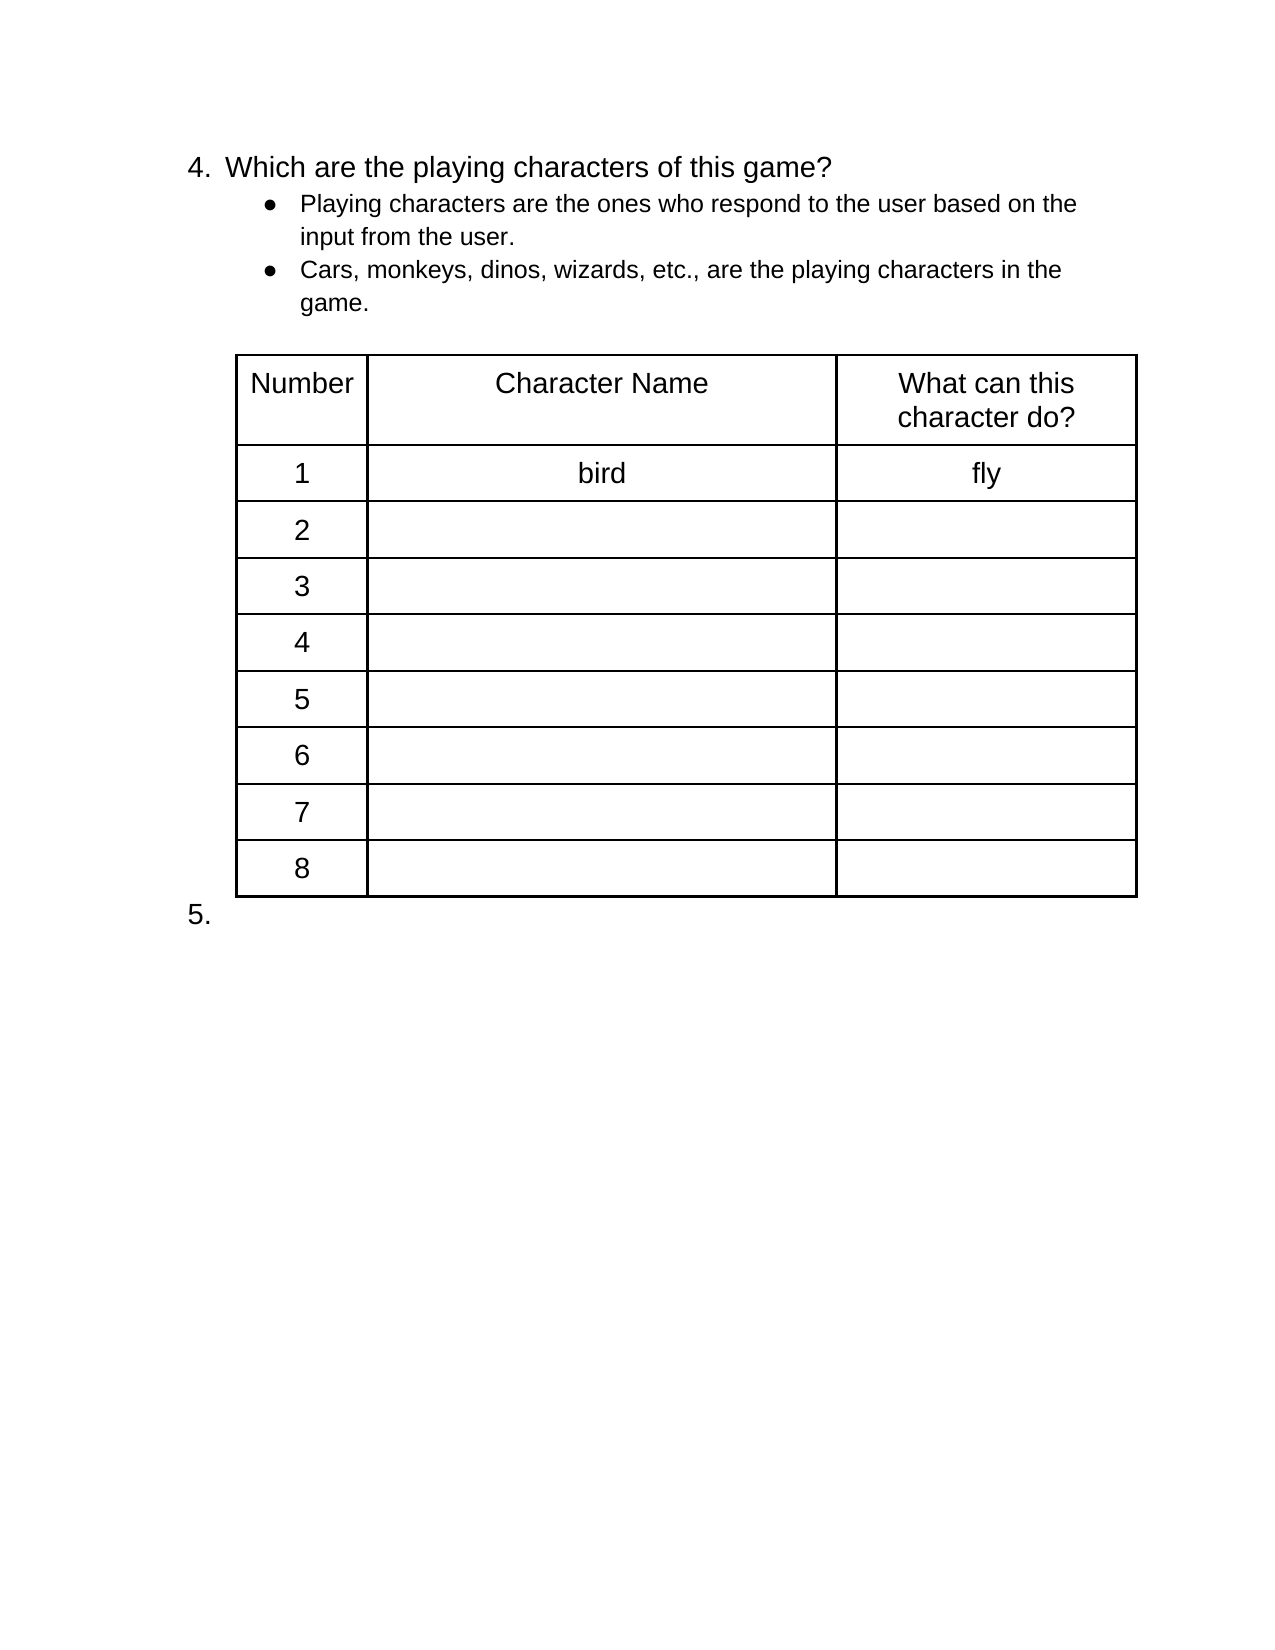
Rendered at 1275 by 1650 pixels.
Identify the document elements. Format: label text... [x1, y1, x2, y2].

table_cell [838, 728, 1135, 782]
table_header What can this character do? [838, 356, 1135, 444]
table_cell 3 [238, 559, 366, 613]
table_cell 8 [238, 841, 366, 895]
table_cell 6 [238, 728, 366, 782]
table_cell [369, 728, 835, 782]
table_cell [369, 785, 835, 839]
table_cell 4 [238, 615, 366, 669]
table_cell 2 [238, 502, 366, 557]
table_header Number [238, 356, 366, 444]
table_cell [369, 672, 835, 726]
table_cell 1 [238, 446, 366, 500]
table_cell bird [369, 446, 835, 500]
table_cell [838, 502, 1135, 557]
table_cell 7 [238, 785, 366, 839]
list Cars, monkeys, dinos, wizards, etc., are the playing characters in the game. [262, 254, 1125, 316]
table_cell [369, 559, 835, 613]
list Which are the playing characters of this game? [187, 150, 1125, 183]
list Playing characters are the ones who respond to the user based on the input from the user. [262, 188, 1125, 250]
table_header Character Name [369, 356, 835, 444]
table_cell [838, 672, 1135, 726]
table_cell fly [838, 446, 1135, 500]
table_cell [838, 559, 1135, 613]
table_cell [369, 615, 835, 669]
table_cell [838, 785, 1135, 839]
table_cell [369, 502, 835, 557]
table_cell [369, 841, 835, 895]
table_cell [838, 841, 1135, 895]
table_cell [838, 615, 1135, 669]
table_cell 5 [238, 672, 366, 726]
